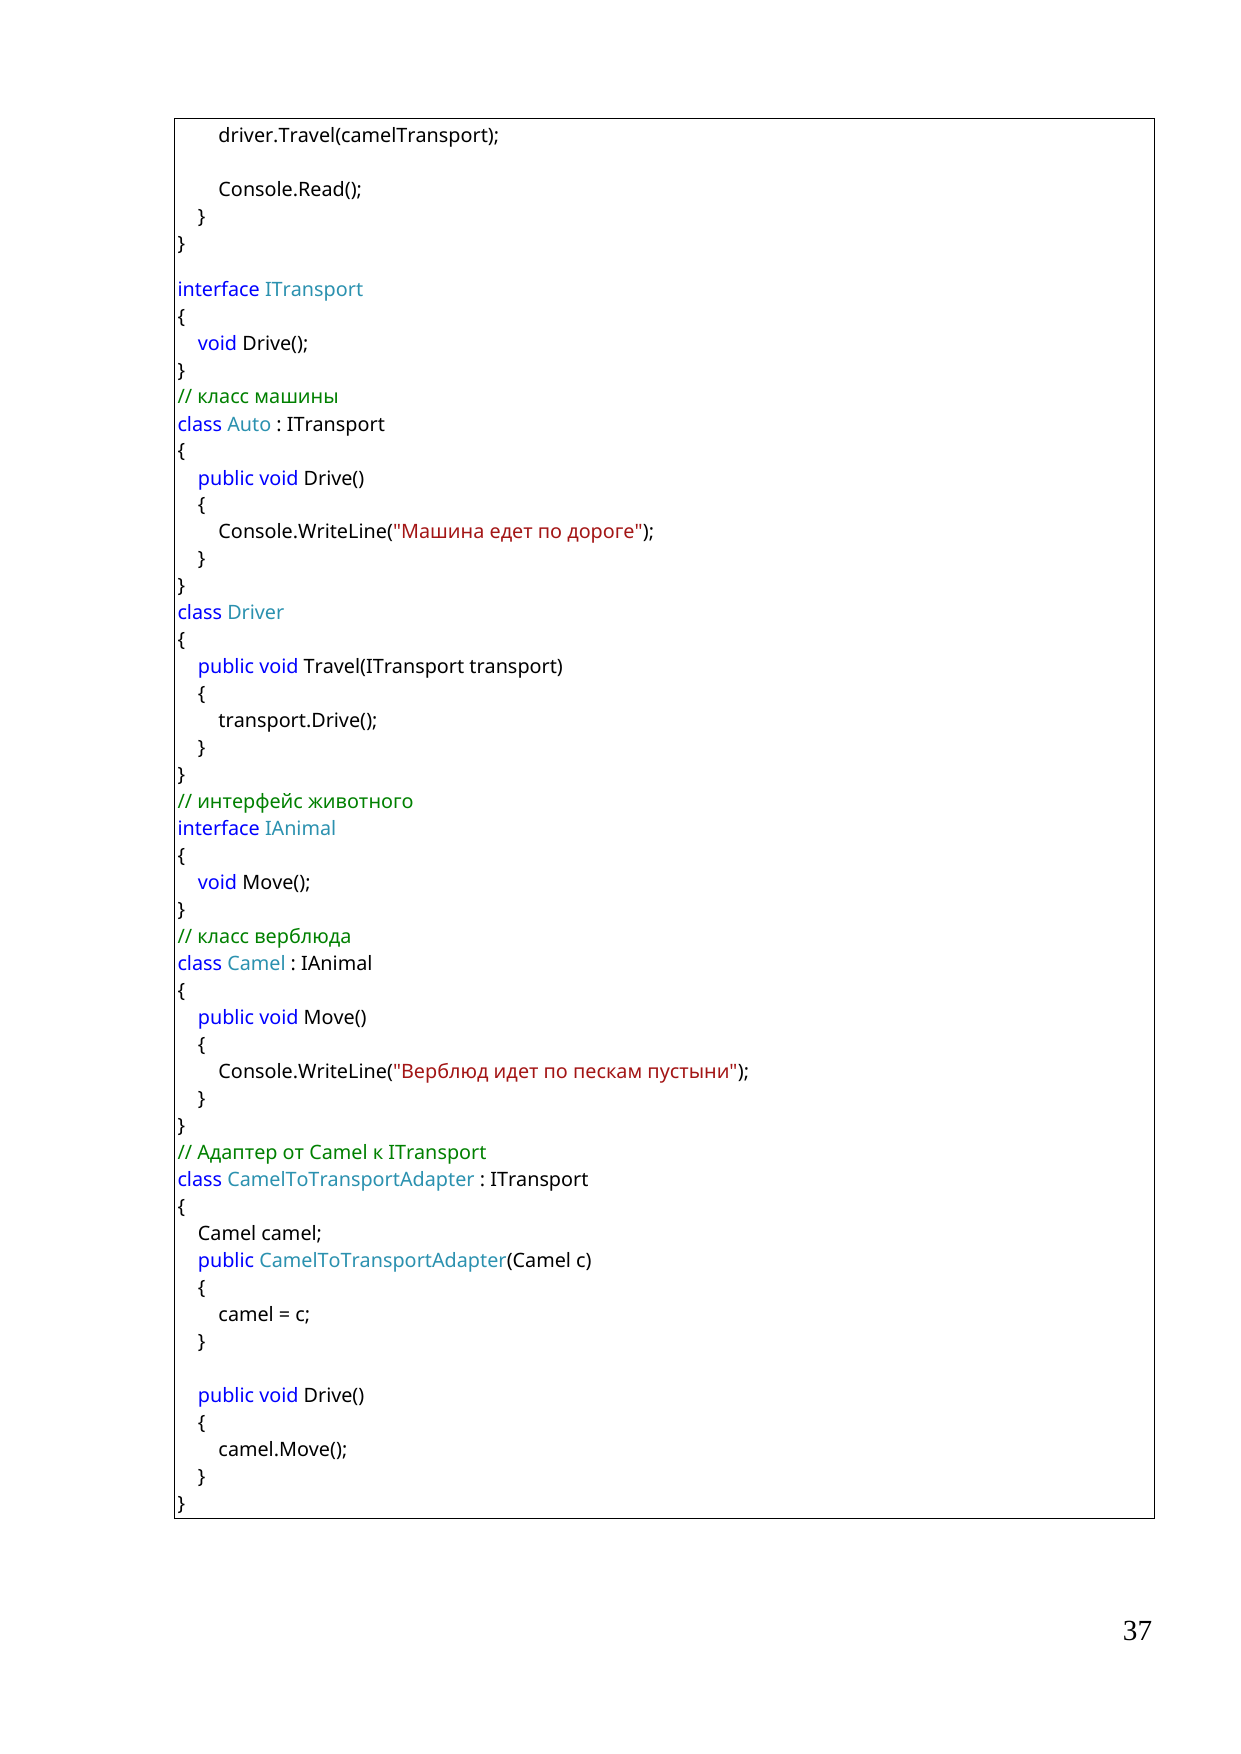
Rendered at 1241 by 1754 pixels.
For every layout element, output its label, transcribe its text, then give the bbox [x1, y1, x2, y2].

text Console.Read(); [177, 175, 1152, 202]
text { [177, 1408, 1152, 1435]
text { [177, 1030, 1152, 1057]
text // интерфейс животного [177, 787, 1152, 814]
text } [177, 572, 1152, 599]
text } [177, 1327, 1152, 1354]
text { [177, 1273, 1152, 1300]
text void Move(); [177, 868, 1152, 895]
text } [177, 733, 1152, 761]
text Console.WriteLine("Верблюд идет по пескам пустыни"); [177, 1057, 1152, 1084]
text public void Drive() [177, 1381, 1152, 1408]
text Console.WriteLine("Машина едет по дороге"); [177, 518, 1152, 545]
text void Drive(); [177, 329, 1152, 356]
text } [177, 229, 1152, 256]
text { [177, 491, 1152, 518]
text } [177, 1462, 1152, 1486]
text // Адаптер от Camel к ITransport [177, 1138, 1152, 1165]
text { [177, 302, 1152, 329]
text public void Move() [177, 1003, 1152, 1030]
text public void Drive() [177, 464, 1152, 491]
text } [177, 761, 1152, 787]
text { [177, 679, 1152, 707]
text // класс машины [177, 383, 1152, 410]
text { [177, 437, 1152, 464]
text } [177, 1084, 1152, 1111]
text { [177, 976, 1152, 1003]
text { [177, 841, 1152, 868]
text class CamelToTransportAdapter : ITransport [177, 1165, 1152, 1192]
text driver.Travel(camelTransport); [175, 119, 1154, 148]
text { [177, 1192, 1152, 1219]
text class Camel : IAnimal [177, 949, 1152, 976]
text } [177, 545, 1152, 572]
text interface IAnimal [177, 814, 1152, 841]
text Camel camel; [177, 1219, 1152, 1246]
text class Driver [177, 599, 1152, 626]
text } [177, 356, 1152, 383]
text public CamelToTransportAdapter(Camel c) [177, 1246, 1152, 1273]
text public void Travel(ITransport transport) [177, 653, 1152, 679]
text camel.Move(); [177, 1435, 1152, 1462]
text } [177, 895, 1152, 922]
text camel = c; [177, 1300, 1152, 1327]
text } [177, 1111, 1152, 1138]
text // класс верблюда [177, 922, 1152, 949]
text class Auto : ITransport [177, 410, 1152, 437]
text } [177, 202, 1152, 229]
text { [177, 626, 1152, 653]
text transport.Drive(); [177, 707, 1152, 733]
text } [175, 1486, 1154, 1518]
text interface ITransport [175, 272, 1154, 302]
